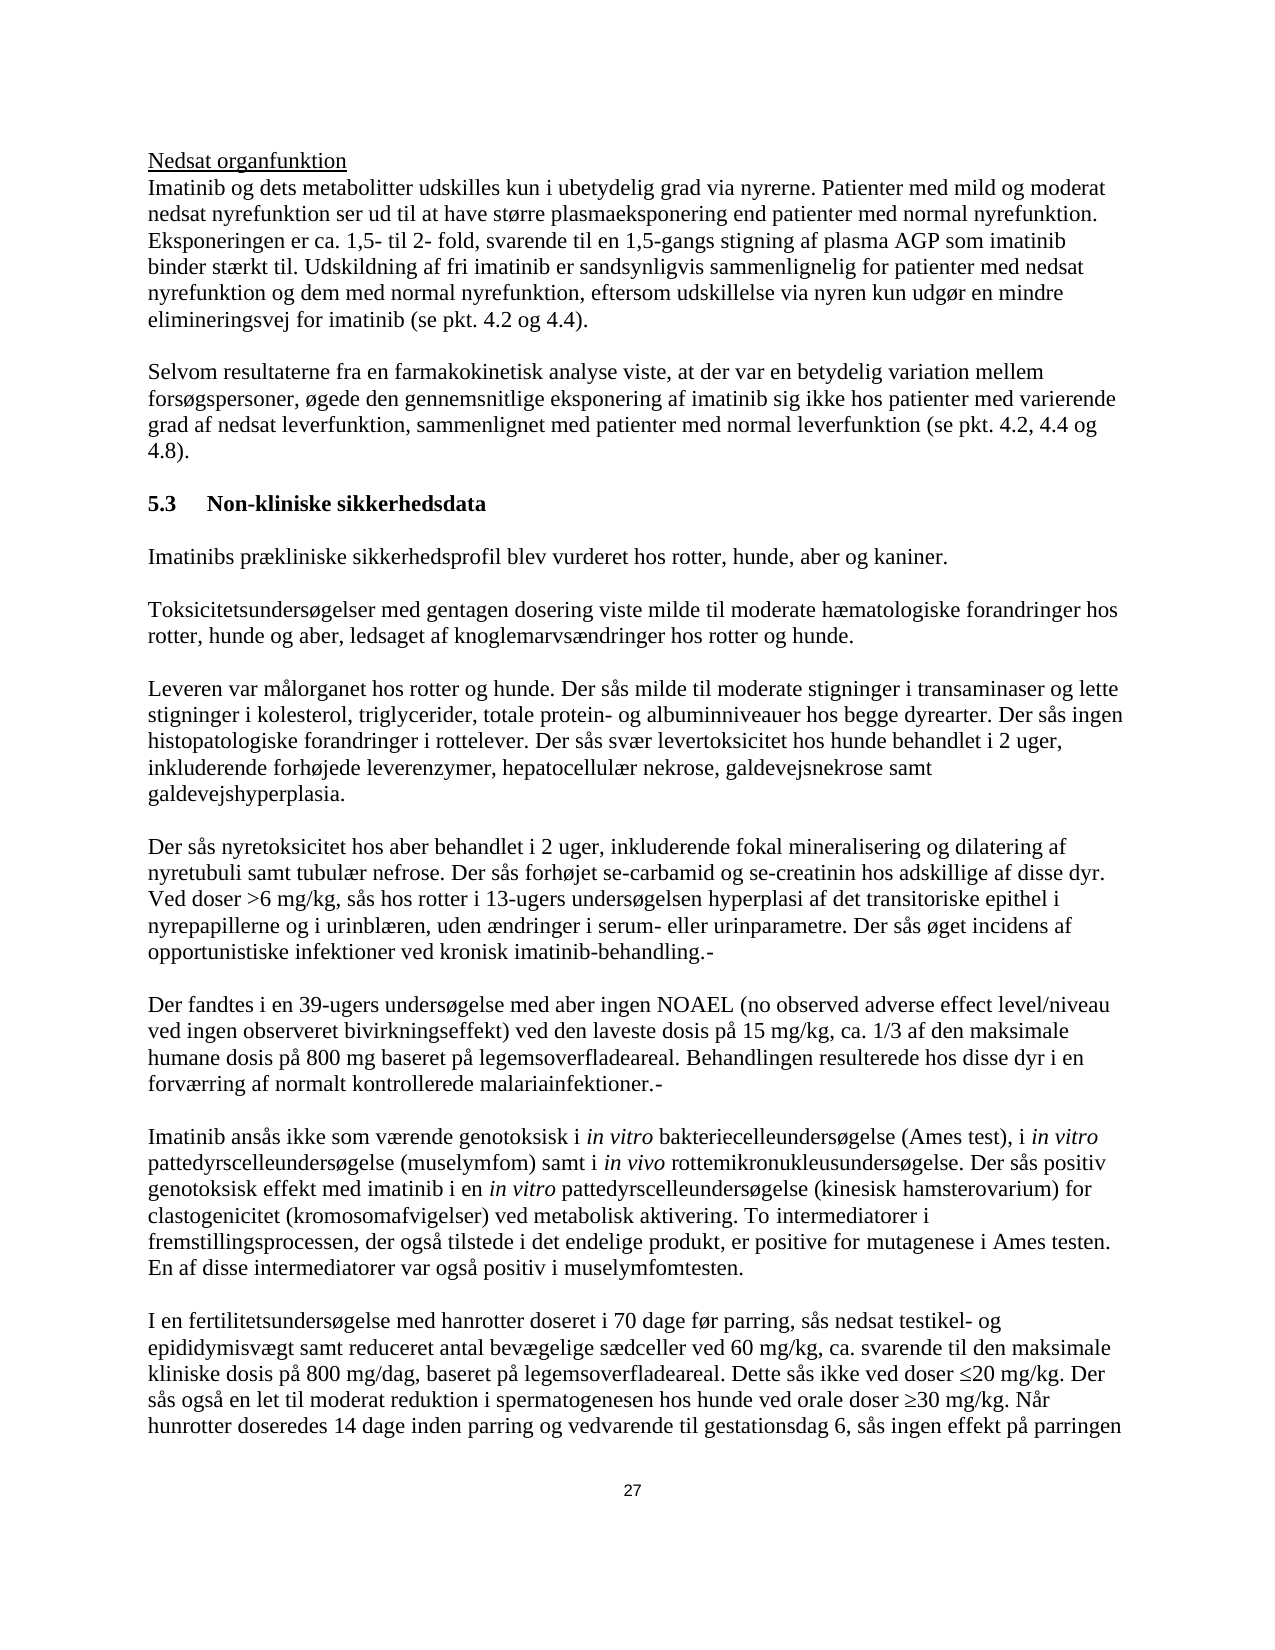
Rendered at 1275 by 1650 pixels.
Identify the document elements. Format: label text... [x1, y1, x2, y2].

text Leveren var målorganet hos rotter og hunde. Der sås milde til moderate stigninger i transaminaser og lette stigninger i kolesterol, triglycerider, totale protein- og albuminniveauer hos begge dyrearter. Der sås ingen histopatologiske forandringer i rottelever. Der sås svær levertoksicitet hos hunde behandlet i 2 uger, inkluderende forhøjede leverenzymer, hepatocellulær nekrose, galdevejsnekrose samt galdevejshyperplasia. [148, 675, 1127, 806]
text Toksicitetsundersøgelser med gentagen dosering viste milde til moderate hæmatologiske forandringer hos rotter, hunde og aber, ledsaget af knoglemarvsændringer hos rotter og hunde. [148, 596, 1127, 648]
text Selvom resultaterne fra en farmakokinetisk analyse viste, at der var en betydelig variation mellem forsøgspersoner, øgede den gennemsnitlige eksponering af imatinib sig ikke hos patienter med varierende grad af nedsat leverfunktion, sammenlignet med patienter med normal leverfunktion (se pkt. 4.2, 4.4 og 4.8). [148, 358, 1127, 464]
text Der fandtes i en 39-ugers undersøgelse med aber ingen NOAEL (no observed adverse effect level/niveau ved ingen observeret bivirkningseffekt) ved den laveste dosis på 15 mg/kg, ca. 1/3 af den maksimale humane dosis på 800 mg baseret på legemsoverfladeareal. Behandlingen resulterede hos disse dyr i en forværring af normalt kontrollerede malariainfektioner.- [148, 991, 1127, 1096]
text 5.3 Non-kliniske sikkerhedsdata [148, 490, 1127, 517]
text Imatinib ansås ikke som værende genotoksisk i in vitro bakteriecelleundersøgelse (Ames test), i in vitro pattedyrscelleundersøgelse (muselymfom) samt i in vivo rottemikronukleusundersøgelse. Der sås positiv genotoksisk effekt med imatinib i en in vitro pattedyrscelleundersøgelse (kinesisk hamsterovarium) for clastogenicitet (kromosomafvigelser) ved metabolisk aktivering. To intermediatorer i fremstillingsprocessen, der også tilstede i det endelige produkt, er positive for mutagenese i Ames testen. En af disse intermediatorer var også positiv i muselymfomtesten. [148, 1123, 1127, 1281]
text Nedsat organfunktion [148, 148, 1127, 174]
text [148, 1307, 1127, 1439]
text Imatinib og dets metabolitter udskilles kun i ubetydelig grad via nyrerne. Patienter med mild og moderat nedsat nyrefunktion ser ud til at have større plasmaeksponering end patienter med normal nyrefunktion. Eksponeringen er ca. 1,5- til 2- fold, svarende til en 1,5-gangs stigning af plasma AGP som imatinib binder stærkt til. Udskildning af fri imatinib er sandsynligvis sammenlignelig for patienter med nedsat nyrefunktion og dem med normal nyrefunktion, eftersom udskillelse via nyren kun udgør en mindre elimineringsvej for imatinib (se pkt. 4.2 og 4.4). [148, 174, 1127, 332]
text Der sås nyretoksicitet hos aber behandlet i 2 uger, inkluderende fokal mineralisering og dilatering af nyretubuli samt tubulær nefrose. Der sås forhøjet se-carbamid og se-creatinin hos adskillige af disse dyr. Ved doser >6 mg/kg, sås hos rotter i 13-ugers undersøgelsen hyperplasi af det transitoriske epithel i nyrepapillerne og i urinblæren, uden ændringer i serum- eller urinparametre. Der sås øget incidens af opportunistiske infektioner ved kronisk imatinib-behandling.- [148, 833, 1127, 964]
text Imatinibs prækliniske sikkerhedsprofil blev vurderet hos rotter, hunde, aber og kaniner. [148, 543, 1127, 569]
